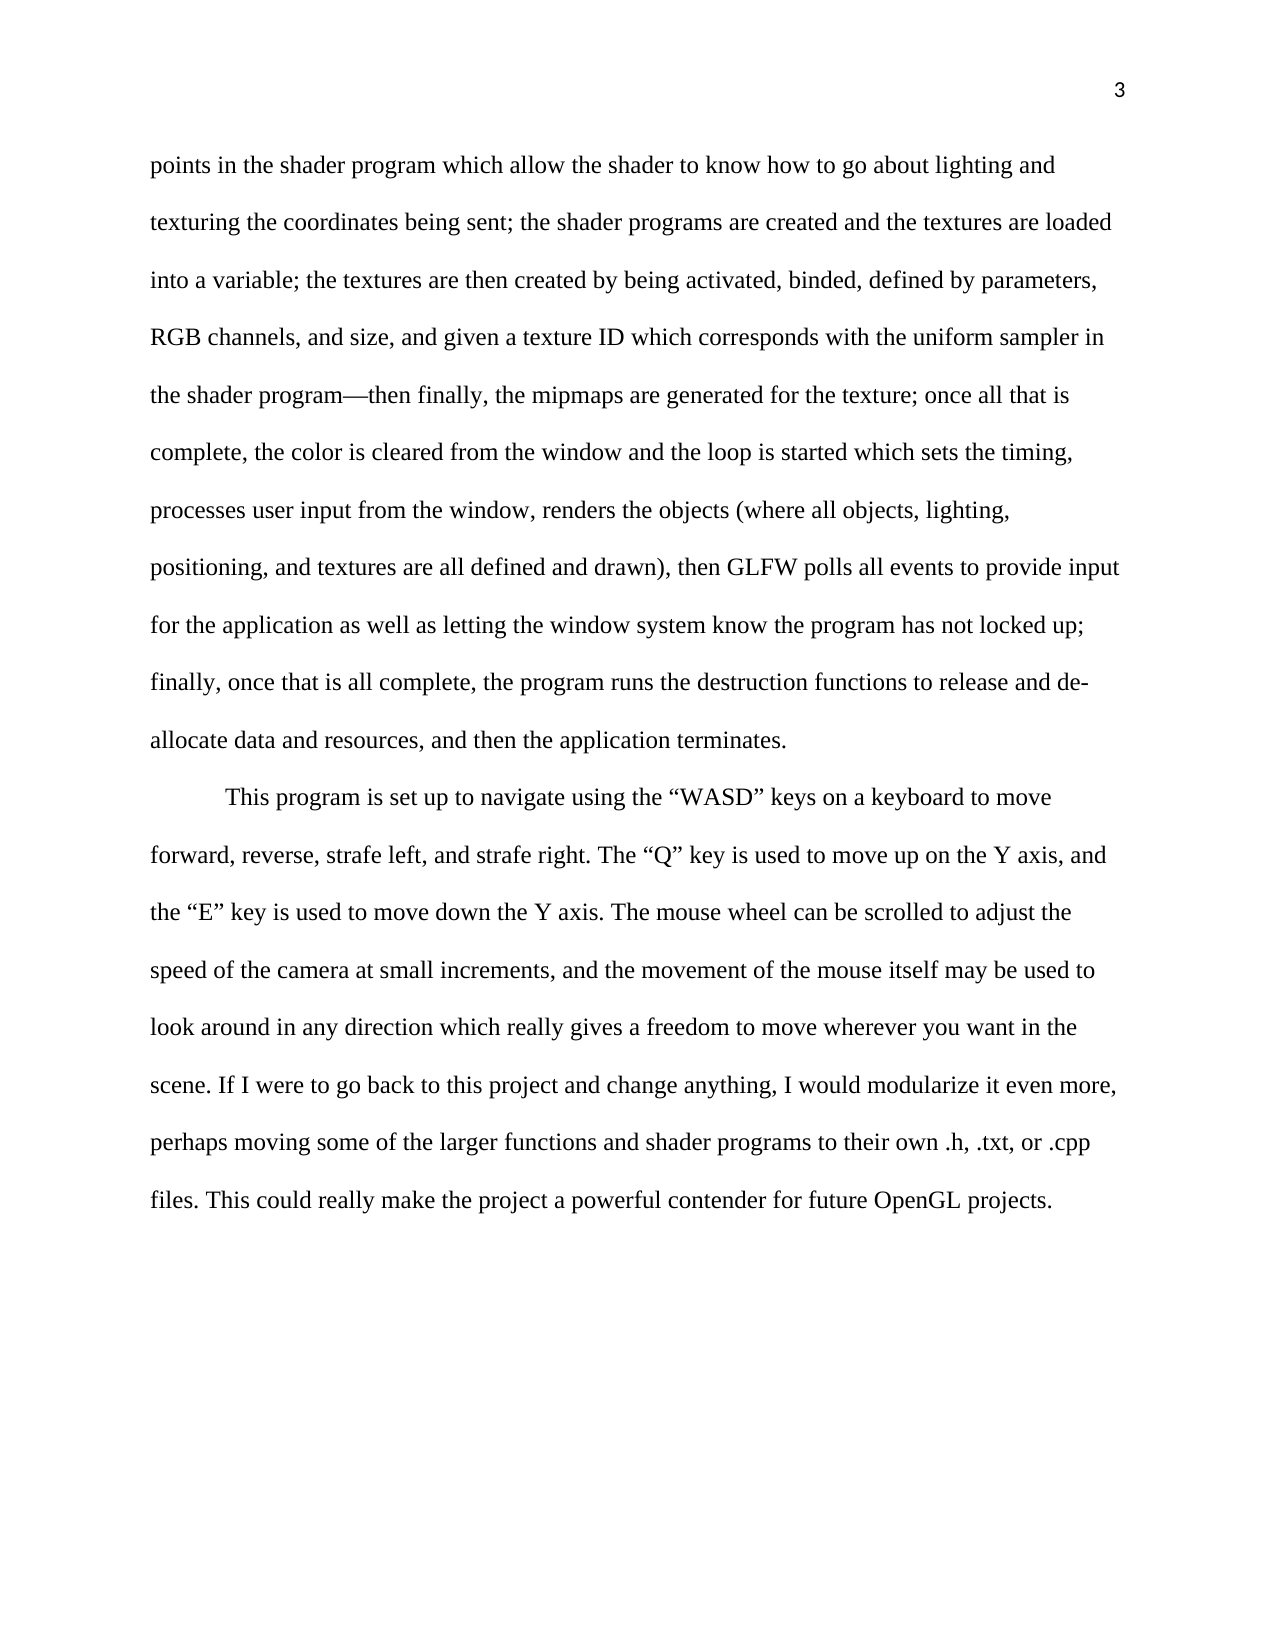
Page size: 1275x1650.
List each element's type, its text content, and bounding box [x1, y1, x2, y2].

text This program is set up to navigate using the “WASD” keys on a keyboard to move forward, reverse, strafe left, and strafe right. The “Q” key is used to move up on the Y axis, and the “E” key is used to move down the Y axis. The mouse wheel can be scrolled to adjust the speed of the camera at small increments, and the movement of the mouse itself may be used to look around in any direction which really gives a freedom to move wherever you want in the scene. If I were to go back to this project and change anything, I would modularize it even more, perhaps moving some of the larger functions and shader programs to their own .h, .txt, or .cpp files. This could really make the project a powerful contender for future OpenGL projects. [150, 782, 1125, 1214]
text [150, 150, 1125, 754]
